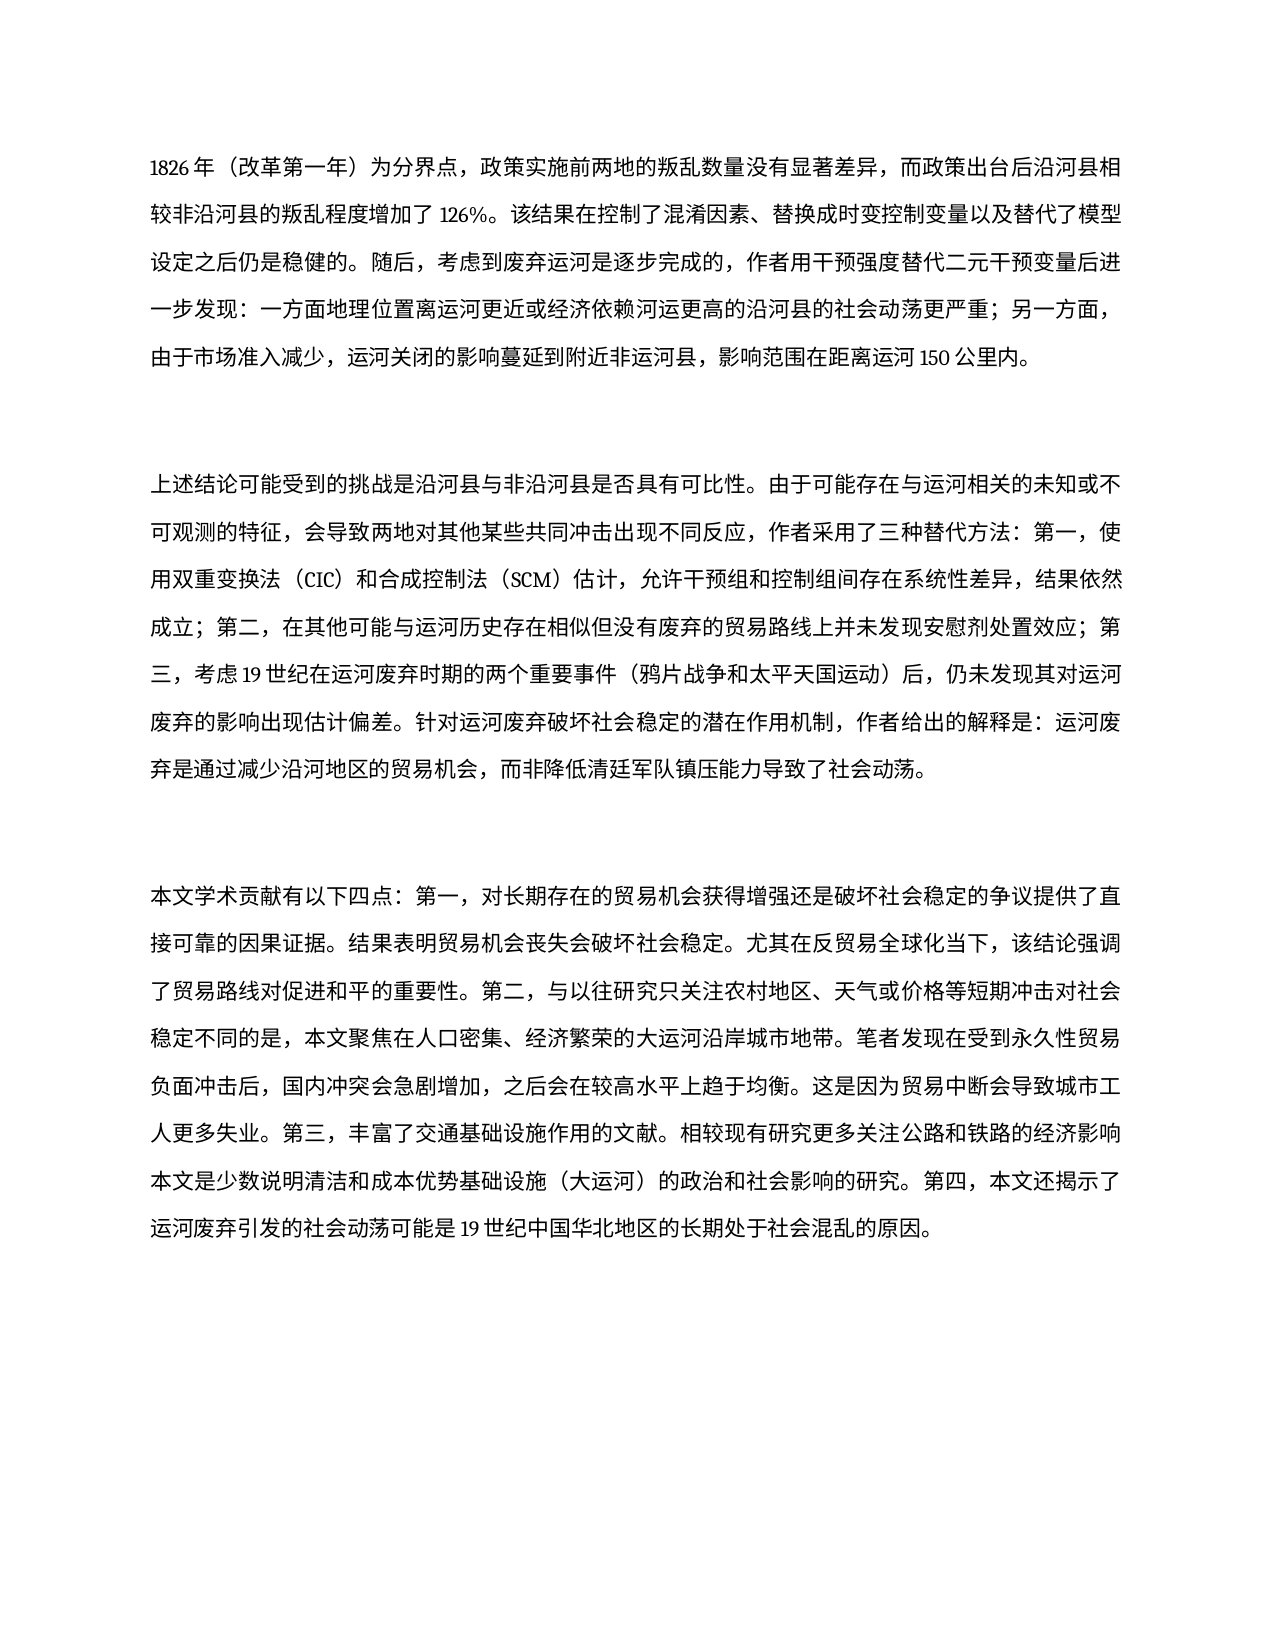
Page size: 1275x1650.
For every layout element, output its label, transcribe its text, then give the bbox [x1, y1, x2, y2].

text 本文学术贡献有以下四点：第一，对长期存在的贸易机会获得增强还是破坏社会稳定的争议提供了直接可靠的因果证据。结果表明贸易机会丧失会破坏社会稳定。尤其在反贸易全球化当下，该结论强调了贸易路线对促进和平的重要性。第二，与以往研究只关注农村地区、天气或价格等短期冲击对社会稳定不同的是，本文聚焦在人口密集、经济繁荣的大运河沿岸城市地带。笔者发现在受到永久性贸易负面冲击后，国内冲突会急剧增加，之后会在较高水平上趋于均衡。这是因为贸易中断会导致城市工人更多失业。第三，丰富了交通基础设施作用的文献。相较现有研究更多关注公路和铁路的经济影响，本文是少数说明清洁和成本优势基础设施（大运河）的政治和社会影响的研究。第四，本文还揭示了运河废弃引发的社会动荡可能是19世纪中国华北地区的长期处于社会混乱的原因。 [150, 879, 1125, 1243]
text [150, 150, 1125, 372]
text 上述结论可能受到的挑战是沿河县与非沿河县是否具有可比性。由于可能存在与运河相关的未知或不可观测的特征，会导致两地对其他某些共同冲击出现不同反应，作者采用了三种替代方法：第一，使用双重变换法（CIC）和合成控制法（SCM）估计，允许干预组和控制组间存在系统性差异，结果依然成立；第二，在其他可能与运河历史存在相似但没有废弃的贸易路线上并未发现安慰剂处置效应；第三，考虑19世纪在运河废弃时期的两个重要事件（鸦片战争和太平天国运动）后，仍未发现其对运河废弃的影响出现估计偏差。针对运河废弃破坏社会稳定的潜在作用机制，作者给出的解释是：运河废弃是通过减少沿河地区的贸易机会，而非降低清廷军队镇压能力导致了社会动荡。 [150, 467, 1125, 784]
